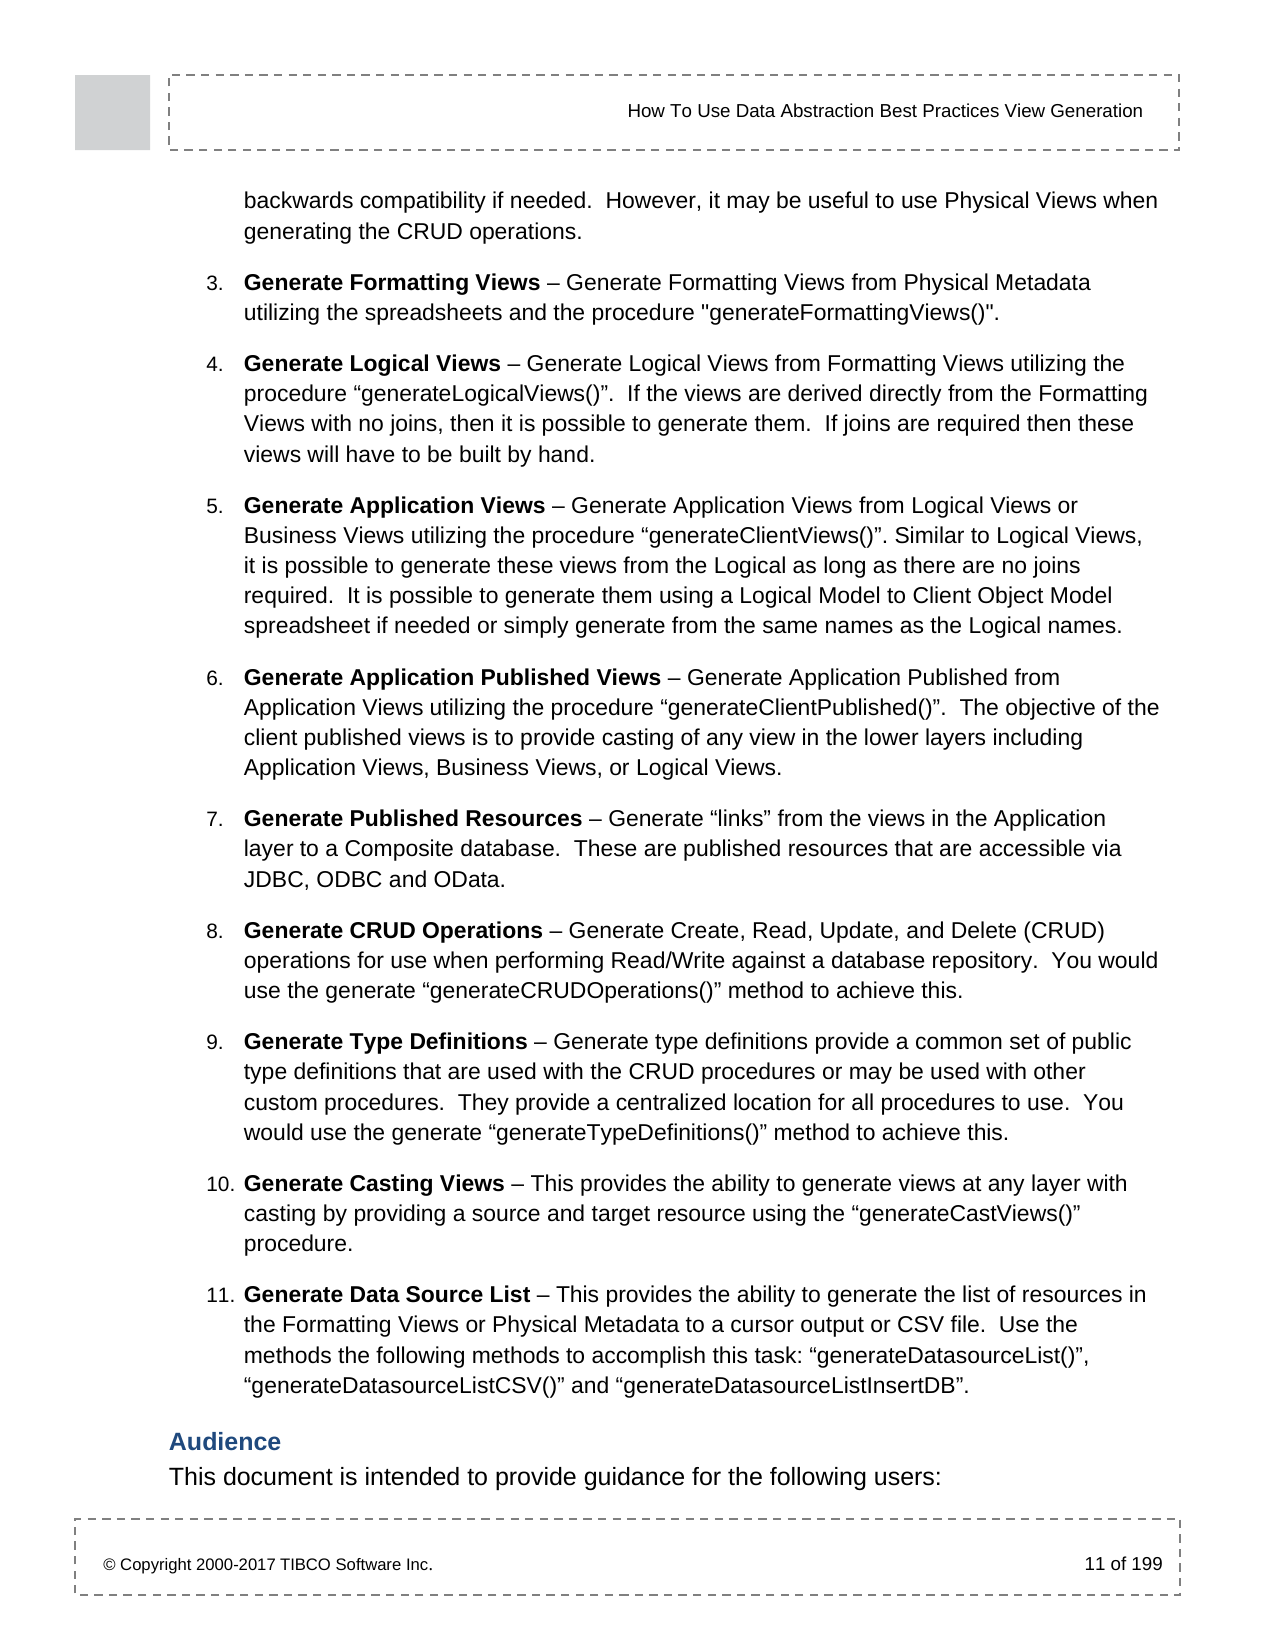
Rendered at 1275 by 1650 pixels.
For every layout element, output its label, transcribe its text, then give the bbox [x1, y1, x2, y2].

list Generate Type Definitions – Generate type definitions provide a common set of public type definitions that are used with the CRUD procedures or may be used with other custom procedures. They provide a centralized location for all procedures to use. You would use the generate “generateTypeDefinitions()” method to achieve this. [206, 1028, 1161, 1145]
list Generate Casting Views – This provides the ability to generate views at any layer with casting by providing a source and target resource using the “generateCastViews()” procedure. [206, 1170, 1161, 1257]
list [206, 187, 1161, 244]
list Generate Application Published Views – Generate Application Published from Application Views utilizing the procedure “generateClientPublished()”. The objective of the client published views is to provide casting of any view in the lower layers including Application Views, Business Views, or Logical Views. [206, 663, 1161, 781]
list Generate Data Source List – This provides the ability to generate the list of resources in the Formatting Views or Physical Metadata to a cursor output or CSV file. Use the methods the following methods to accomplish this task: “generateDatasourceList()”, “generateDatasourceListCSV()” and “generateDatasourceListInsertDB”. [206, 1281, 1161, 1398]
list Generate Application Views – Generate Application Views from Logical Views or Business Views utilizing the procedure “generateClientViews()”. Similar to Logical Views, it is possible to generate these views from the Logical as long as there are no joins required. It is possible to generate them using a Logical Model to Client Object Model spreadsheet if needed or simply generate from the same names as the Logical names. [206, 492, 1161, 639]
list Generate Logical Views – Generate Logical Views from Formatting Views utilizing the procedure “generateLogicalViews()”. If the views are derived directly from the Formatting Views with no joins, then it is possible to generate them. If joins are required then these views will have to be built by hand. [206, 350, 1161, 467]
list Generate CRUD Operations – Generate Create, Read, Update, and Delete (CRUD) operations for use when performing Read/Write against a database repository. You would use the generate “generateCRUDOperations()” method to achieve this. [206, 917, 1161, 1003]
text This document is intended to provide guidance for the following users: [169, 1462, 1162, 1491]
subtitle Audience [169, 1427, 1162, 1456]
list Generate Formatting Views – Generate Formatting Views from Physical Metadata utilizing the spreadsheets and the procedure "generateFormattingViews()". [206, 269, 1161, 325]
list Generate Published Resources – Generate “links” from the views in the Application layer to a Composite database. These are published resources that are accessible via JDBC, ODBC and OData. [206, 805, 1161, 892]
